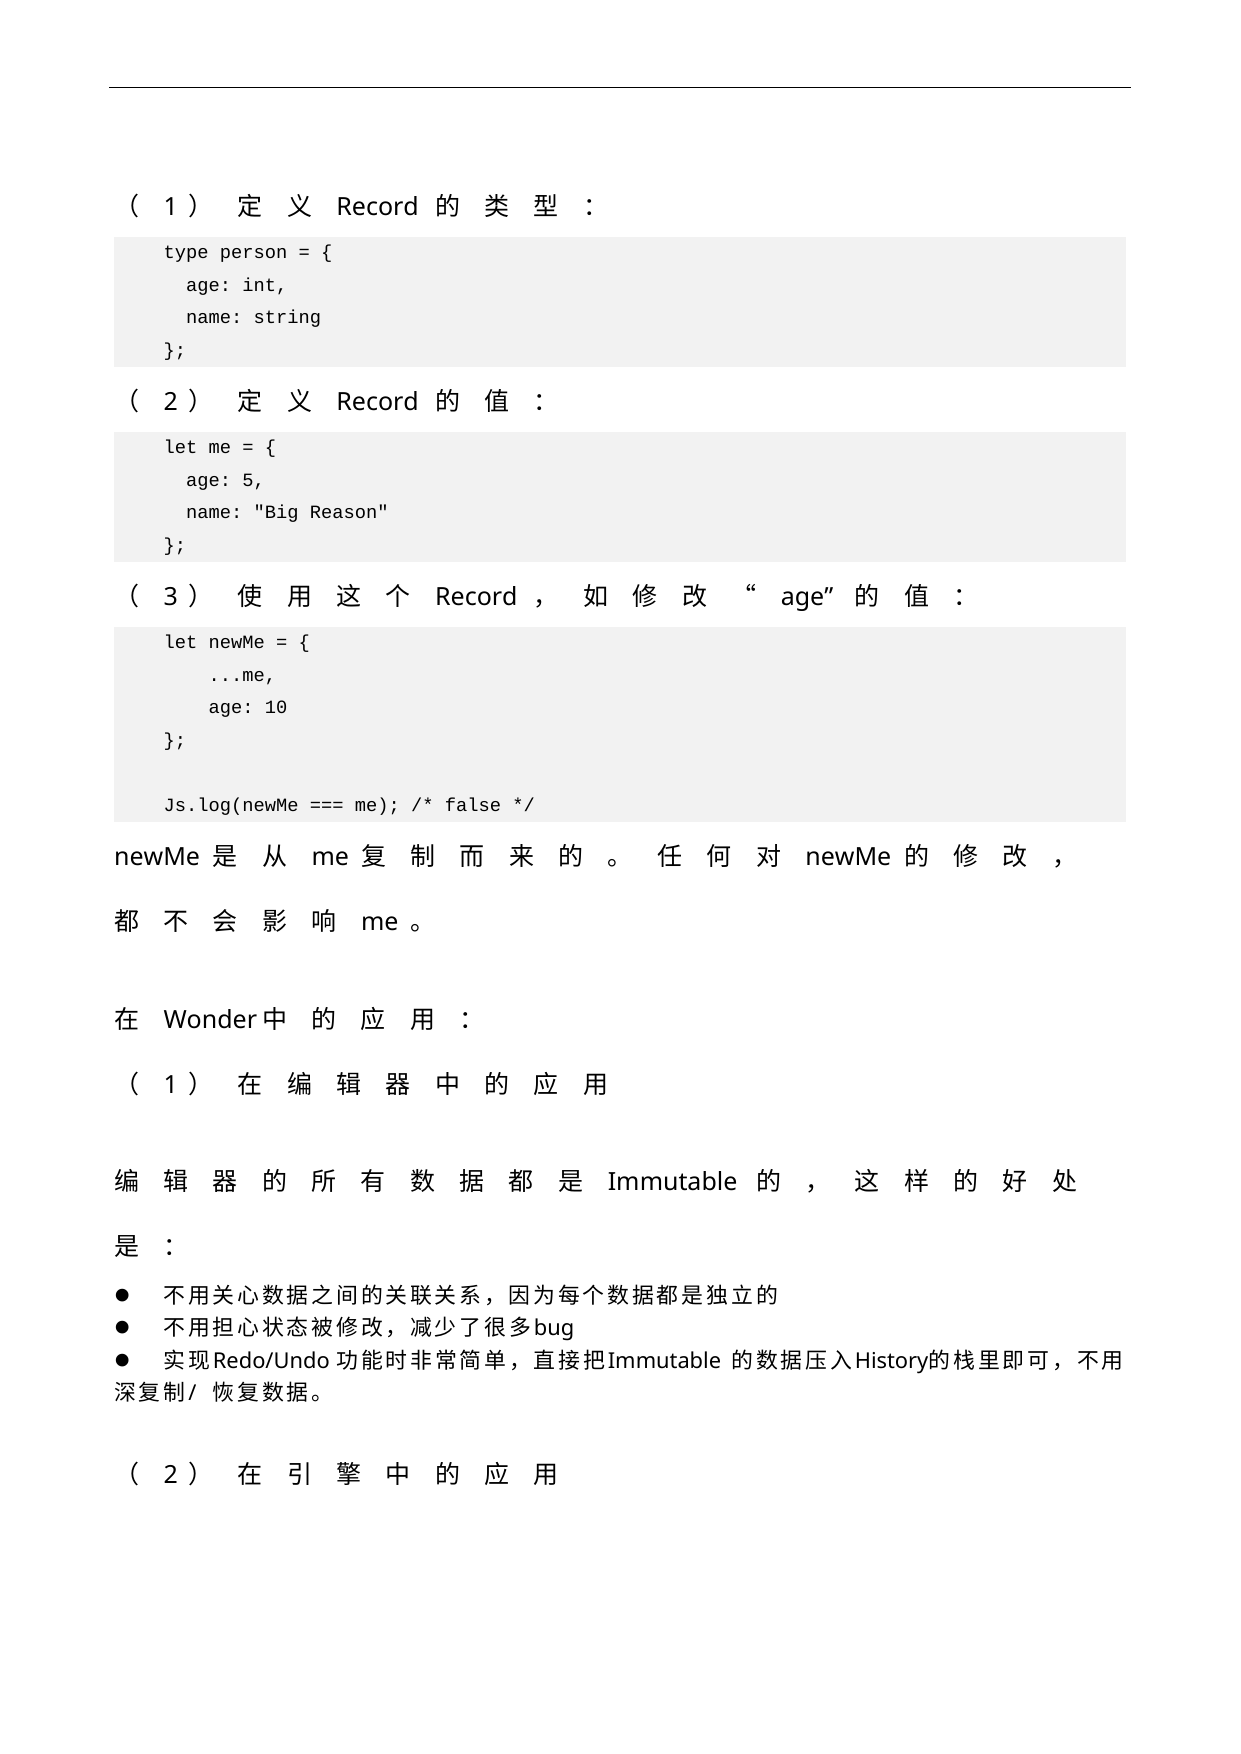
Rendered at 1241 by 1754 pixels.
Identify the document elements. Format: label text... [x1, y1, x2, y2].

text （1）在编辑器中的应用 [114, 1050, 1126, 1115]
text 不用担心状态被修改，减少了很多bug [534, 1310, 1126, 1342]
text 在Wonder中的应用： [114, 985, 1126, 1050]
text let newMe = { [114, 627, 1126, 660]
text （3）使用这个Record，如修改“age”的值： [114, 562, 1126, 627]
text }; [114, 725, 1126, 757]
text name: "Big Reason" [114, 497, 1126, 530]
text 不用关心数据之间的关联关系，因为每个数据都是独立的 [114, 1277, 1126, 1310]
text }; [114, 335, 1126, 367]
text type person = { [114, 237, 1126, 270]
text }; [114, 530, 1126, 562]
text ...me, [114, 660, 1126, 692]
text （1）定义Record的类型： [114, 172, 1126, 237]
text （2）在引擎中的应用 [114, 1440, 1126, 1505]
text age: 10 [114, 692, 1126, 725]
text age: int, [114, 270, 1126, 302]
text （2）定义Record的值： [114, 367, 1126, 432]
text 实现Redo/Undo功能时非常简单，直接把Immutable的数据压入History的栈里即可，不用深复制/恢复数据。 [114, 1342, 1126, 1407]
text newMe是从me复制而来的。任何对newMe的修改，都不会影响me。 [114, 822, 1126, 952]
text age: 5, [114, 465, 1126, 497]
text 编辑器的所有数据都是Immutable的，这样的好处是： [114, 1147, 1126, 1277]
text let me = { [114, 432, 1126, 465]
text name: string [114, 302, 1126, 335]
text Js.log(newMe === me); /* false */ [114, 790, 1126, 822]
